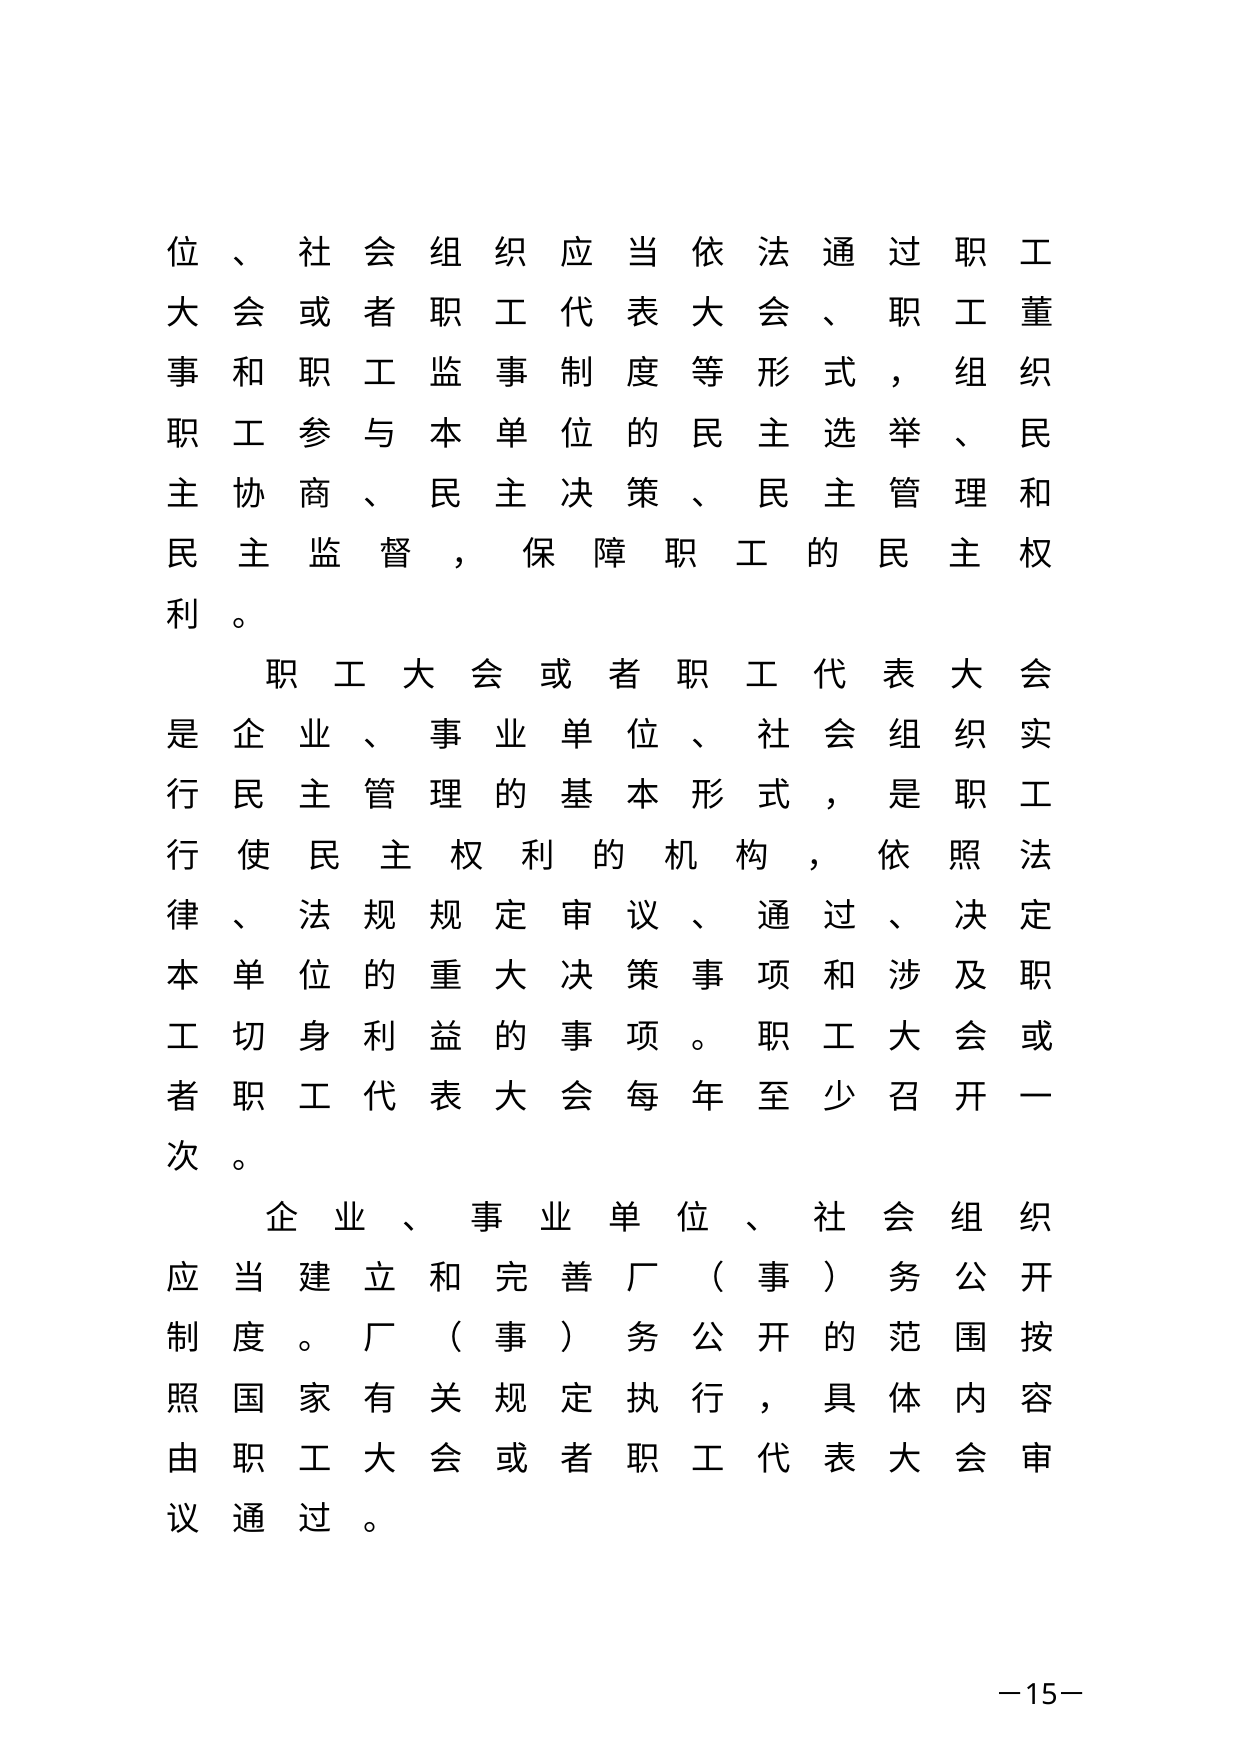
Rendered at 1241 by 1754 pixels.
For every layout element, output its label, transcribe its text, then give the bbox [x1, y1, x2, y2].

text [167, 219, 1085, 642]
text 企业、事业单位、社会组织应当建立和完善厂（事）务公开制度。厂（事）务公开的范围按照国家有关规定执行，具体内容由职工大会或者职工代表大会审议通过。 [167, 1184, 1085, 1546]
text 职工大会或者职工代表大会是企业、事业单位、社会组织实行民主管理的基本形式，是职工行使民主权利的机构，依照法律、法规规定审议、通过、决定本单位的重大决策事项和涉及职工切身利益的事项。职工大会或者职工代表大会每年至少召开一次。 [167, 642, 1085, 1184]
